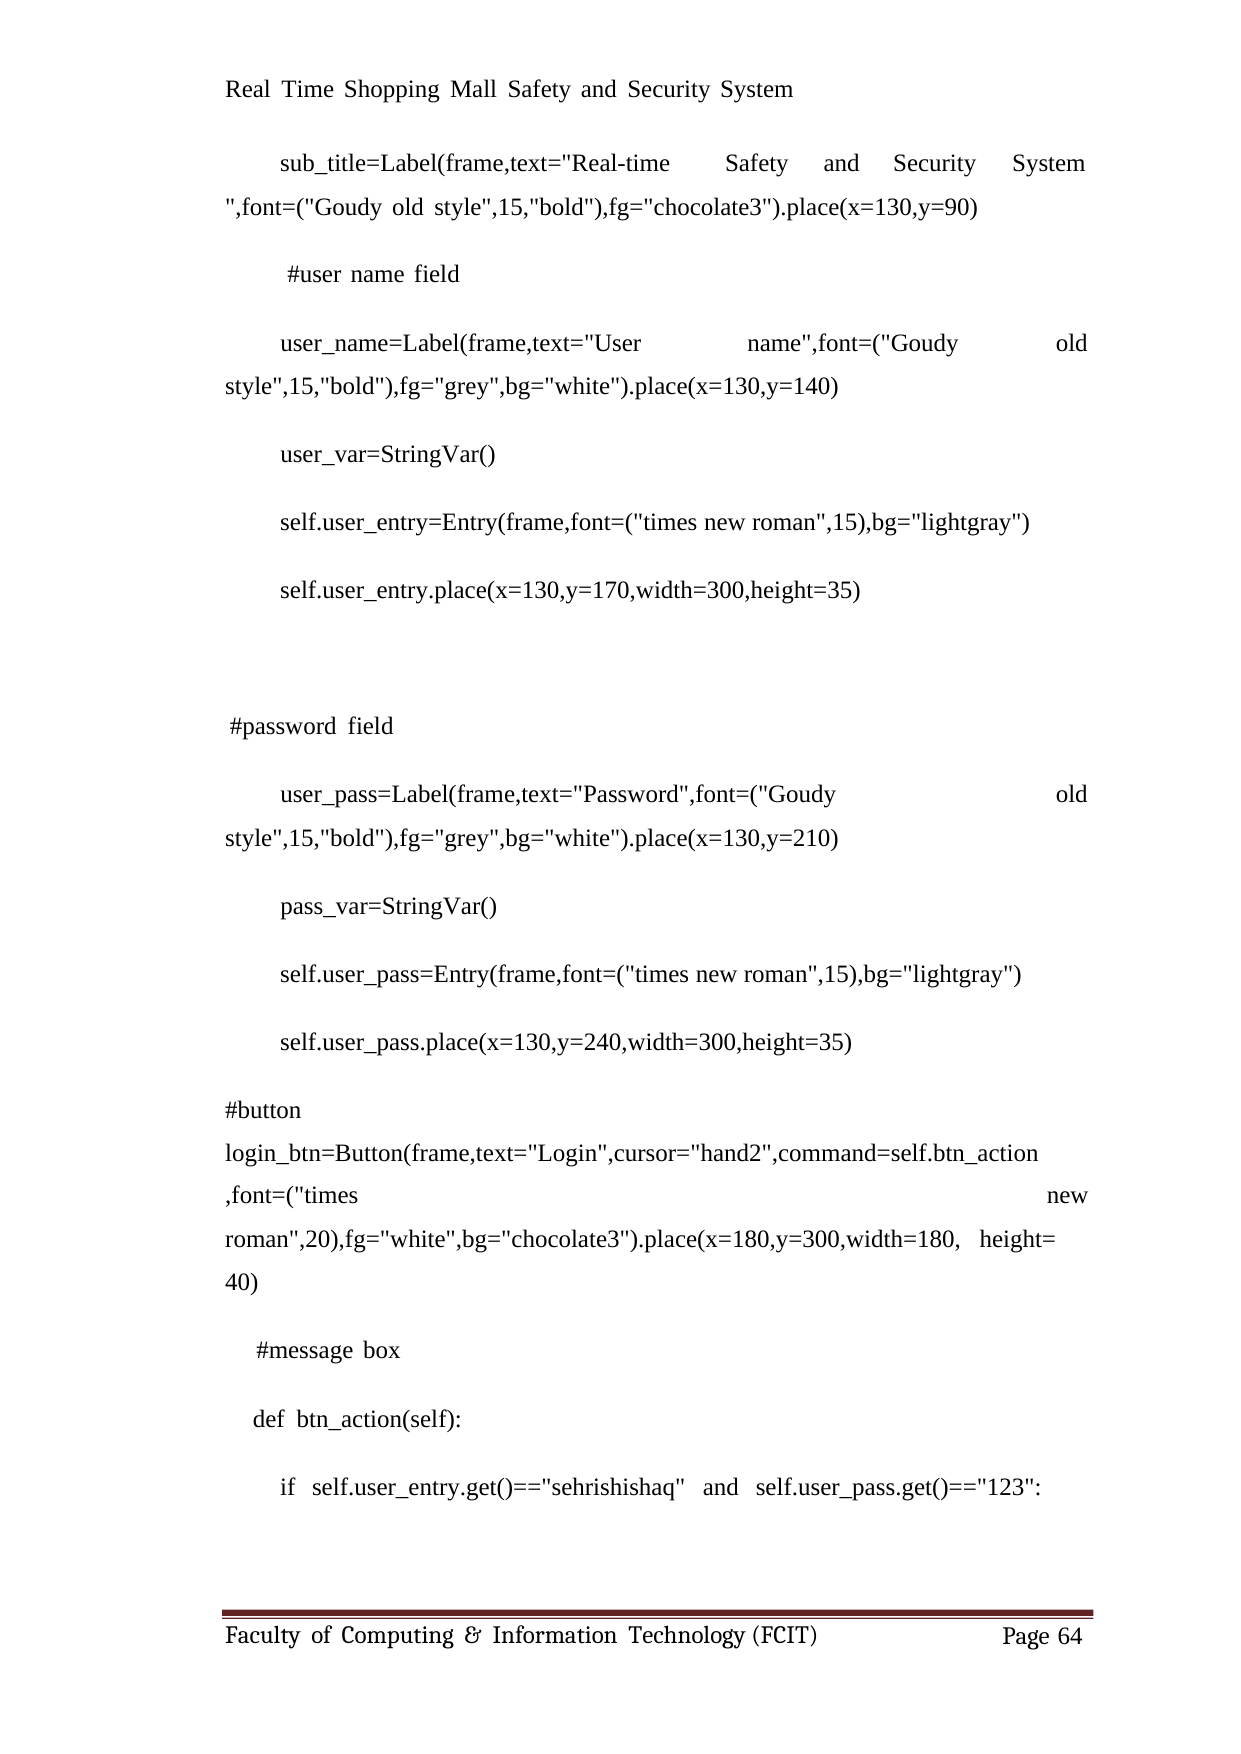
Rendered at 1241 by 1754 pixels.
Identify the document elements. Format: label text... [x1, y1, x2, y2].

text #button login_btn=Button(frame,text="Login",cursor="hand2",command=self.btn_action [225, 1095, 1069, 1167]
text self.user_pass=Entry(frame,font=("times new roman",15),bg="lightgray") self.user_pass.place(x=130,y=240,width=300,height=35) [280, 959, 1132, 1056]
text self.user_entry=Entry(frame,font=("times new roman",15),bg="lightgray") self.user_entry.place(x=130,y=170,width=300,height=35) [280, 507, 1088, 604]
text def btn_action(self): [253, 1404, 1132, 1432]
text pass_var=StringVar() [280, 891, 1132, 919]
text roman",20),fg="white",bg="chocolate3").place(x=180,y=300,width=180, height= 40) [225, 1224, 1069, 1296]
text #user name field [287, 259, 1132, 288]
text user_name=Label(frame,text="User name",font=("Goudy old style",15,"bold"),fg="grey",bg="white").place(x=130,y=140) [225, 328, 1089, 399]
text sub_title=Label(frame,text="Real-time Safety and Security System ",font=("Goudy old style",15,"bold"),fg="chocolate3").place(x=130,y=90) [225, 148, 1089, 220]
text user_var=StringVar() [280, 439, 1132, 468]
text if self.user_entry.get()=="sehrishishaq" and self.user_pass.get()=="123": [280, 1472, 1132, 1500]
text ,font=("times new [225, 1181, 1132, 1209]
text user_pass=Label(frame,text="Password",font=("Goudy old style",15,"bold"),fg="grey",bg="white").place(x=130,y=210) [225, 779, 1089, 851]
text #password field [175, 711, 393, 740]
text #message box [175, 1335, 400, 1364]
